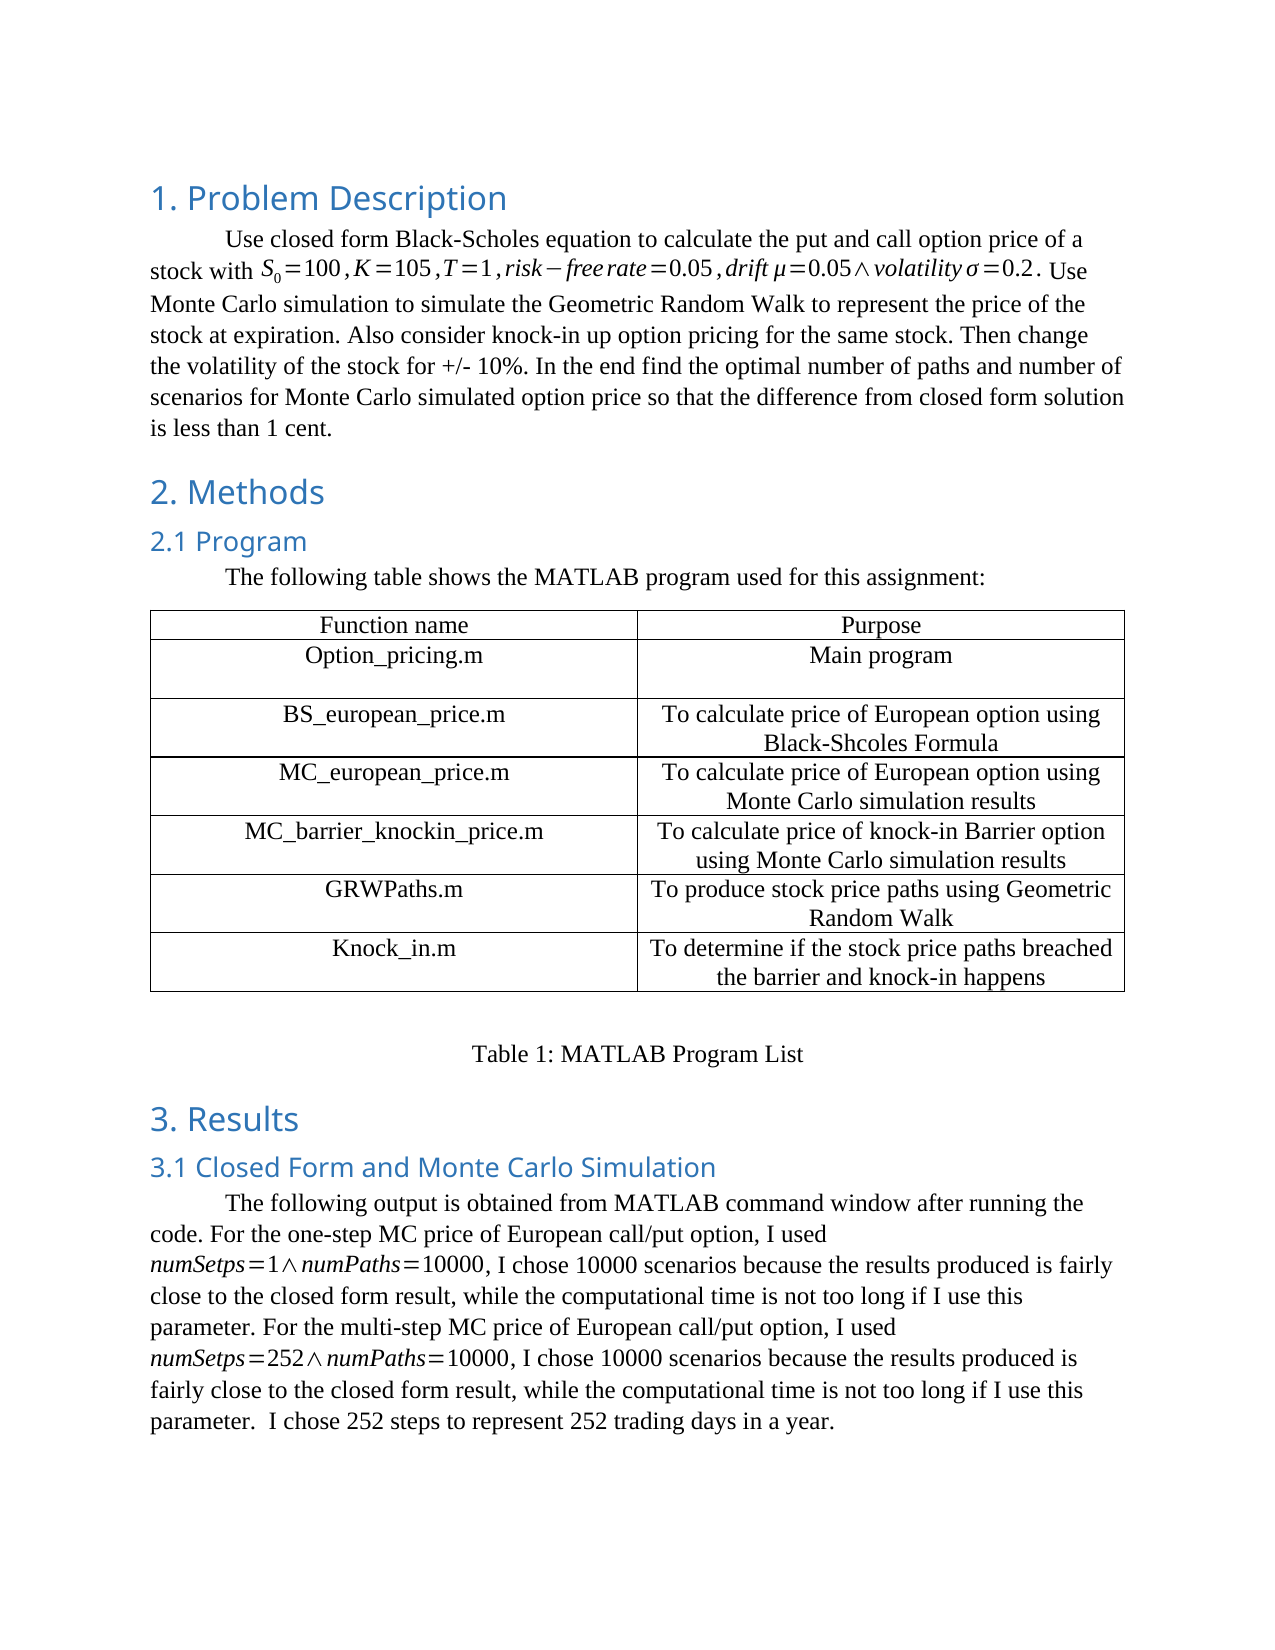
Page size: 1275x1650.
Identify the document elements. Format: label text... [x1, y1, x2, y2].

subtitle 3.1 Closed Form and Monte Carlo Simulation [150, 1148, 1125, 1185]
subtitle 2. Methods [150, 469, 1125, 514]
table_cell GRWPaths.m [151, 875, 637, 932]
subtitle 3. Results [150, 1095, 1125, 1141]
text The following output is obtained from MATLAB command window after running the code. For the one-step MC price of European call/put option, I used , I chose 10000 scenarios because the results produced is fairly close to the closed form result, while the computational time is not too long if I use this parameter. For the multi-step MC price of European call/put option, I used , I chose 10000 scenarios because the results produced is fairly close to the closed form result, while the computational time is not too long if I use this parameter. I chose 252 steps to represent 252 trading days in a year. [150, 1188, 1125, 1434]
table_cell Knock_in.m [151, 933, 637, 991]
table_cell BS_european_price.m [151, 699, 637, 756]
table_cell To produce stock price paths using Geometric Random Walk [638, 875, 1124, 932]
table_cell MC_european_price.m [151, 758, 637, 815]
text The following table shows the MATLAB program used for this assignment: [150, 562, 1125, 591]
table_cell MC_barrier_knockin_price.m [151, 816, 637, 873]
table_cell Main program [638, 640, 1124, 698]
text Table 1: MATLAB Program List [150, 1039, 1125, 1068]
text Use closed form Black-Scholes equation to calculate the put and call option price of a stock with Use Monte Carlo simulation to simulate the Geometric Random Walk to represent the price of the stock at expiration. Also consider knock-in up option pricing for the same stock. Then change the volatility of the stock for +/- 10%. In the end find the optimal number of paths and number of scenarios for Monte Carlo simulated option price so that the difference from closed form solution is less than 1 cent. [150, 224, 1125, 442]
table_cell To calculate price of European option using Monte Carlo simulation results [638, 758, 1124, 815]
table_cell To calculate price of knock-in Barrier option using Monte Carlo simulation results [638, 816, 1124, 873]
table_cell To determine if the stock price paths breached the barrier and knock-in happens [638, 933, 1124, 991]
table_cell To calculate price of European option using Black-Shcoles Formula [638, 699, 1124, 756]
subtitle 2.1 Program [150, 522, 1125, 559]
table_header Purpose [638, 611, 1124, 639]
table_header Function name [151, 611, 637, 639]
table_cell Option_pricing.m [151, 640, 637, 698]
subtitle 1. Problem Description [150, 175, 1125, 220]
